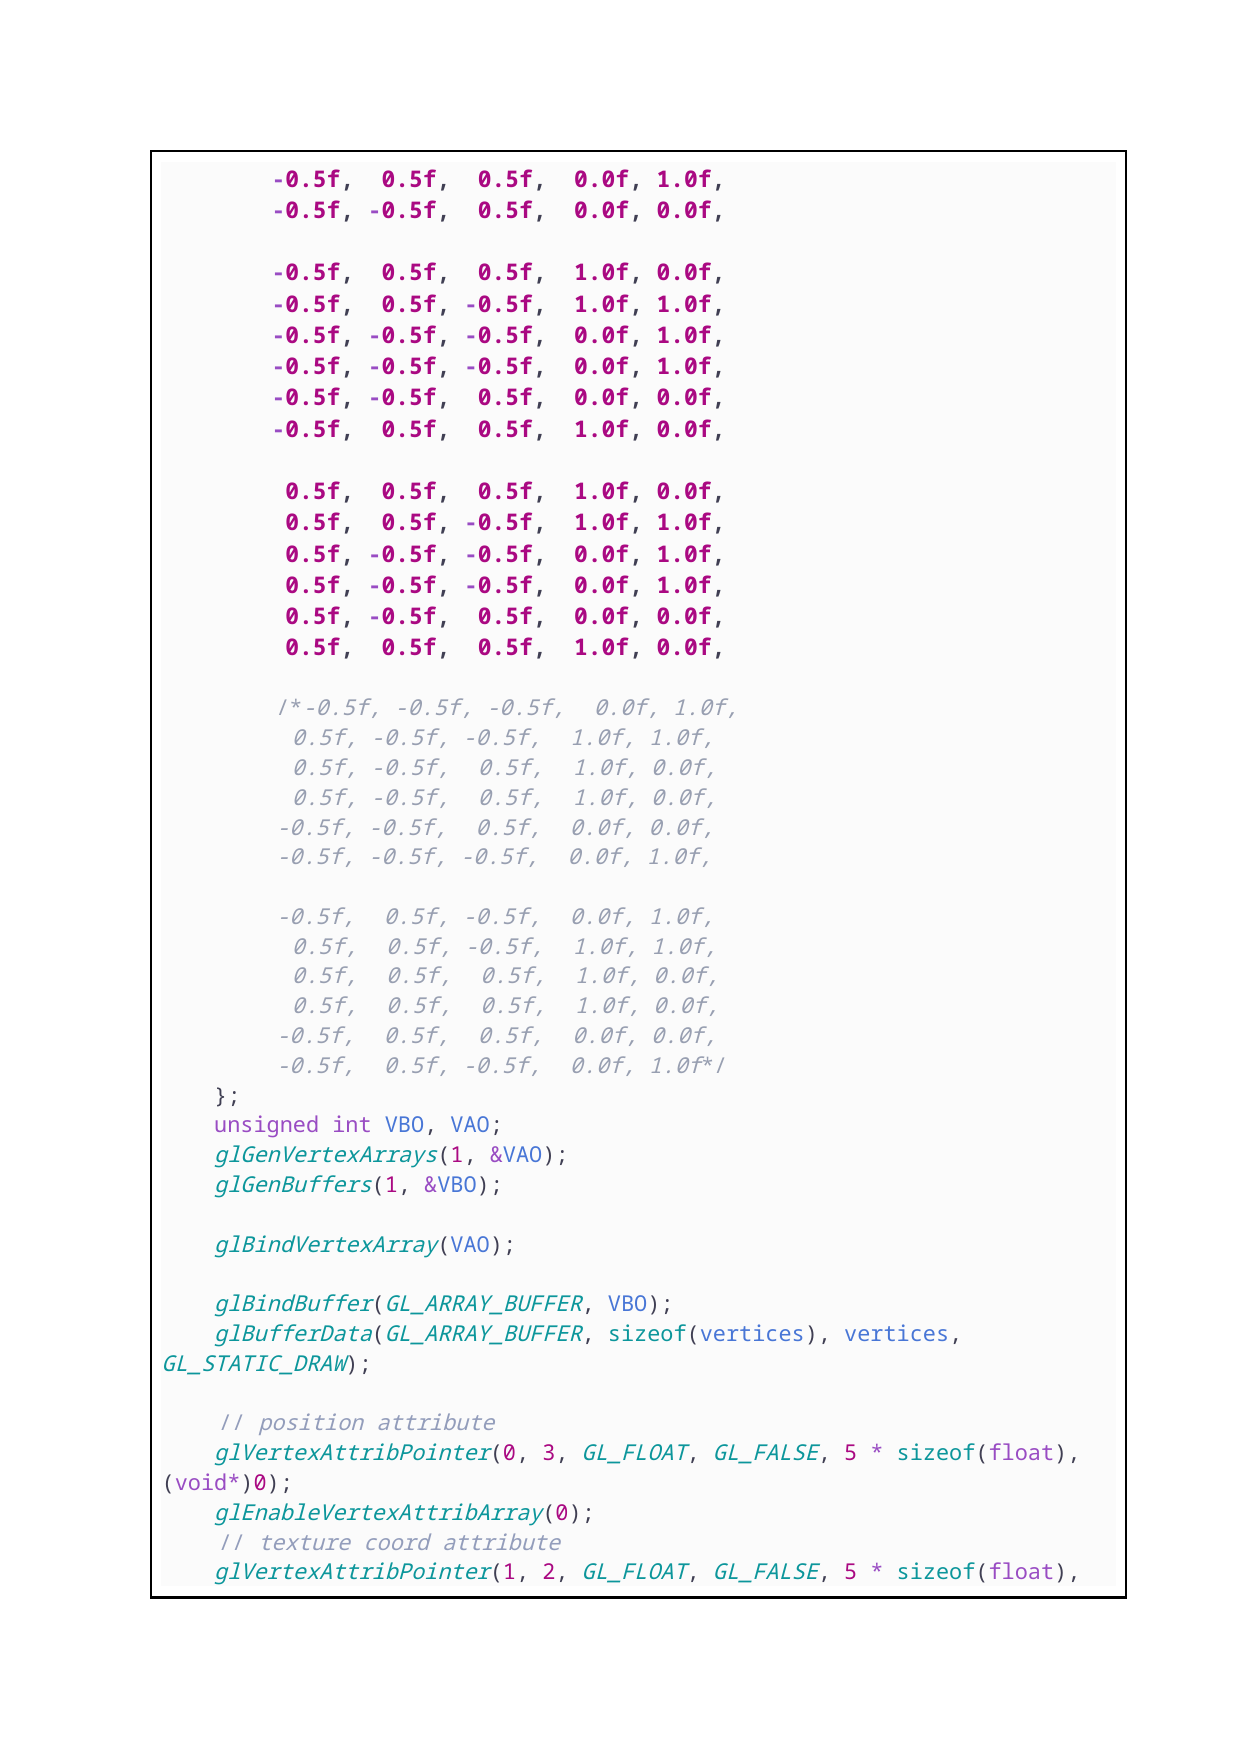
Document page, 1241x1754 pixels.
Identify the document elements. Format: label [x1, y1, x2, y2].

table_header [152, 152, 1125, 1596]
